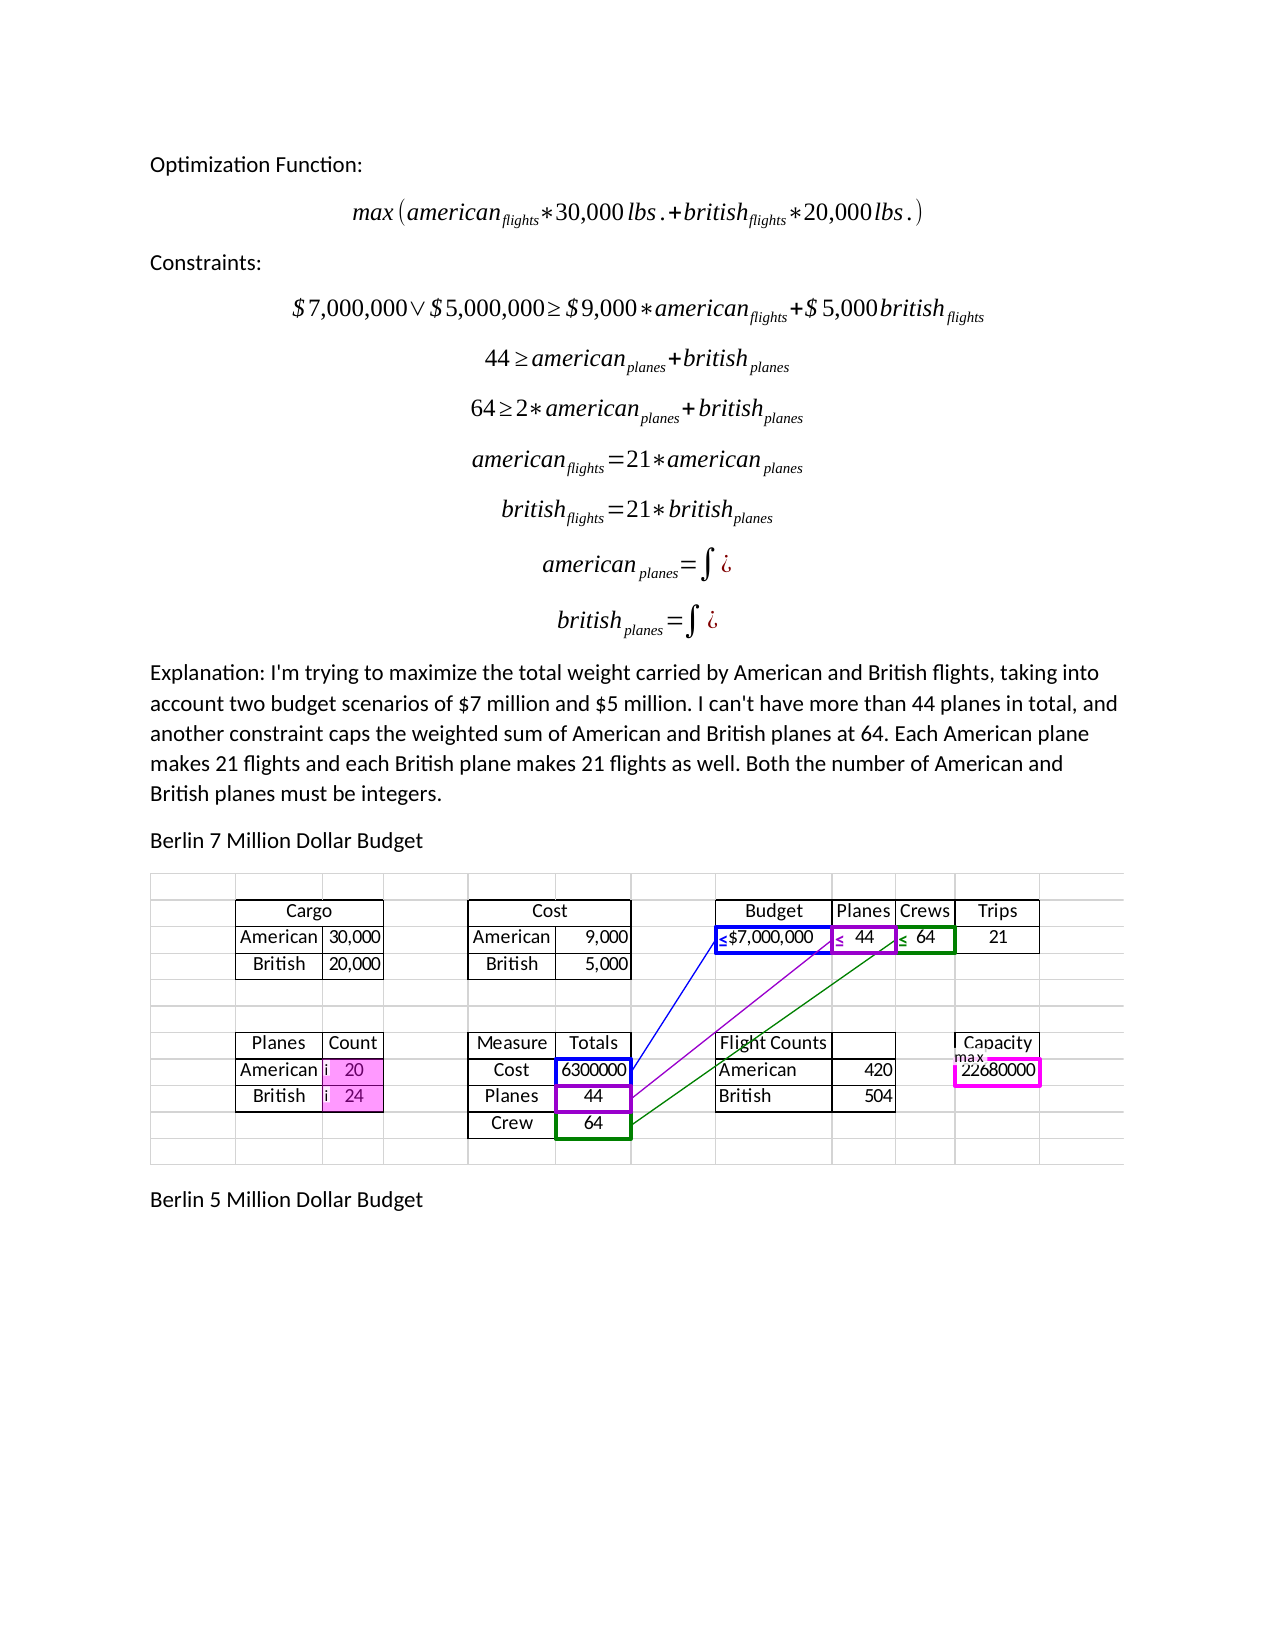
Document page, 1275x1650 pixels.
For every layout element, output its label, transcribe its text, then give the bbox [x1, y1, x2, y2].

text Berlin 7 Million Dollar Budget [150, 826, 1125, 854]
text Constraints: [150, 248, 1125, 276]
text Explanation: I'm trying to maximize the total weight carried by American and British flights, taking into account two budget scenarios of $7 million and $5 million. I can't have more than 44 planes in total, and another constraint caps the weighted sum of American and British planes at 64. Each American plane makes 21 flights and each British plane makes 21 flights as well. Both the number of American and British planes must be integers. [150, 658, 1125, 807]
text Optimization Function: [150, 150, 1125, 178]
text Berlin 5 Million Dollar Budget [150, 1185, 1125, 1213]
